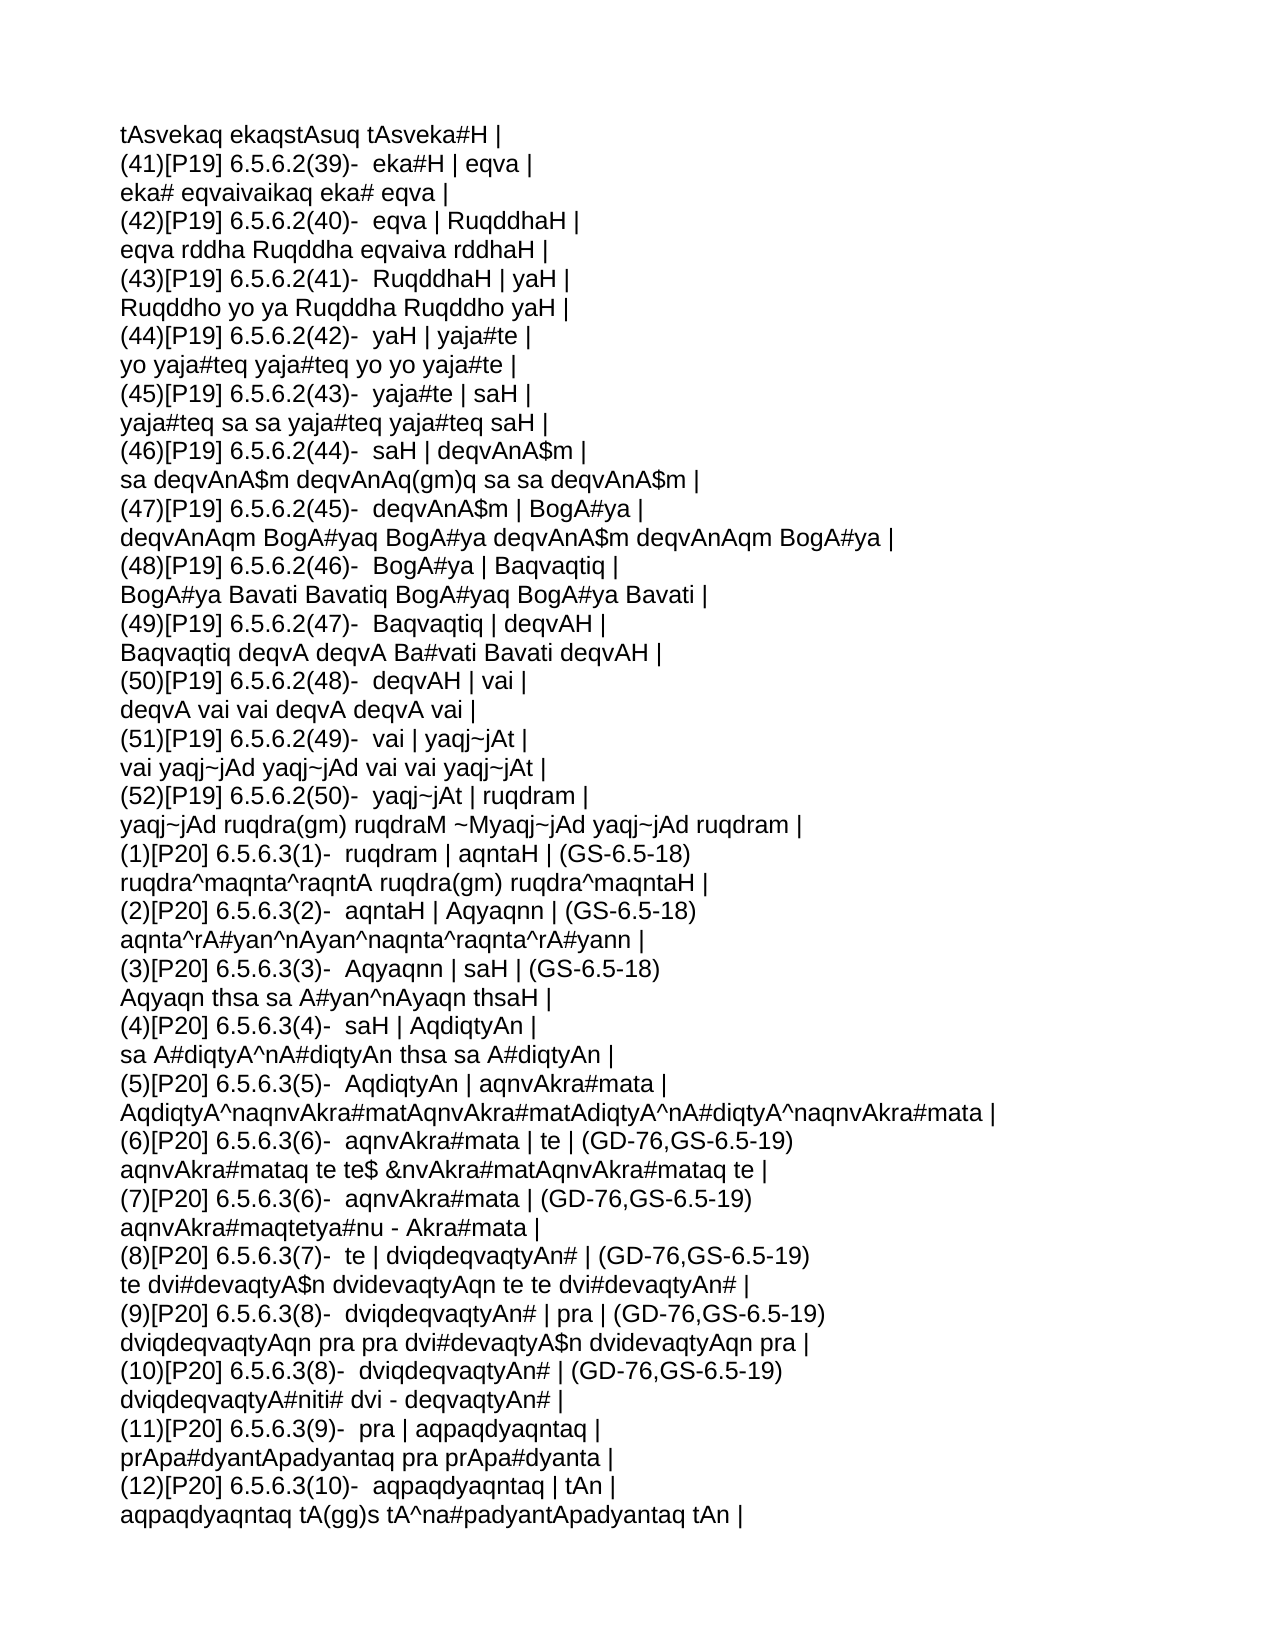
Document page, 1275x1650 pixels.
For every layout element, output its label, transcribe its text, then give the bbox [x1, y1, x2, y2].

text vai yaqj~jAd yaqj~jAd vai vai yaqj~jAt | [120, 752, 1200, 781]
text dviqdeqvaqtyA#niti# dvi - deqvaqtyAn# | [120, 1385, 1200, 1414]
text (11)[P20] 6.5.6.3(9)- pra | aqpaqdyaqntaq | [120, 1414, 1200, 1442]
text Baqvaqtiq deqvA deqvA Ba#vati Bavati deqvAH | [120, 637, 1200, 666]
text Ruqddho yo ya Ruqddha Ruqddho yaH | [120, 292, 1200, 321]
text (1)[P20] 6.5.6.3(1)- ruqdram | aqntaH | (GS-6.5-18) [120, 839, 1200, 867]
text (8)[P20] 6.5.6.3(7)- te | dviqdeqvaqtyAn# | (GD-76,GS-6.5-19) [120, 1241, 1200, 1270]
text te dvi#devaqtyA$n dvidevaqtyAqn te te dvi#devaqtyAn# | [120, 1270, 1200, 1299]
text eka# eqvaivaikaq eka# eqva | [120, 177, 1200, 206]
text (47)[P19] 6.5.6.2(45)- deqvAnA$m | BogA#ya | [120, 494, 1200, 522]
text BogA#ya Bavati Bavatiq BogA#yaq BogA#ya Bavati | [120, 580, 1200, 609]
text (41)[P19] 6.5.6.2(39)- eka#H | eqva | [120, 149, 1200, 177]
text yo yaja#teq yaja#teq yo yo yaja#te | [120, 350, 1200, 379]
text yaja#teq sa sa yaja#teq yaja#teq saH | [120, 407, 1200, 436]
text deqvA vai vai deqvA deqvA vai | [120, 695, 1200, 724]
text (4)[P20] 6.5.6.3(4)- saH | AqdiqtyAn | [120, 1011, 1200, 1040]
text yaqj~jAd ruqdra(gm) ruqdraM ~Myaqj~jAd yaqj~jAd ruqdram | [120, 810, 1200, 839]
text (51)[P19] 6.5.6.2(49)- vai | yaqj~jAt | [120, 724, 1200, 752]
text (45)[P19] 6.5.6.2(43)- yaja#te | saH | [120, 379, 1200, 407]
text (42)[P19] 6.5.6.2(40)- eqva | RuqddhaH | [120, 206, 1200, 235]
text Aqyaqn thsa sa A#yan^nAyaqn thsaH | [120, 982, 1200, 1011]
text aqnta^rA#yan^nAyan^naqnta^raqnta^rA#yann | [120, 925, 1200, 954]
text (7)[P20] 6.5.6.3(6)- aqnvAkra#mata | (GD-76,GS-6.5-19) [120, 1184, 1200, 1212]
text (52)[P19] 6.5.6.2(50)- yaqj~jAt | ruqdram | [120, 781, 1200, 810]
text (5)[P20] 6.5.6.3(5)- AqdiqtyAn | aqnvAkra#mata | [120, 1069, 1200, 1097]
text aqnvAkra#maqtetya#nu - Akra#mata | [120, 1212, 1200, 1241]
text (44)[P19] 6.5.6.2(42)- yaH | yaja#te | [120, 321, 1200, 350]
text deqvAnAqm BogA#yaq BogA#ya deqvAnA$m deqvAnAqm BogA#ya | [120, 522, 1200, 551]
text (2)[P20] 6.5.6.3(2)- aqntaH | Aqyaqnn | (GS-6.5-18) [120, 896, 1200, 925]
text sa A#diqtyA^nA#diqtyAn thsa sa A#diqtyAn | [120, 1040, 1200, 1069]
text eqva rddha Ruqddha eqvaiva rddhaH | [120, 235, 1200, 264]
text (49)[P19] 6.5.6.2(47)- Baqvaqtiq | deqvAH | [120, 609, 1200, 637]
text (46)[P19] 6.5.6.2(44)- saH | deqvAnA$m | [120, 436, 1200, 465]
text aqpaqdyaqntaq tA(gg)s tA^na#padyantApadyantaq tAn | [120, 1500, 1200, 1529]
text dviqdeqvaqtyAqn pra pra dvi#devaqtyA$n dvidevaqtyAqn pra | [120, 1327, 1200, 1356]
text (9)[P20] 6.5.6.3(8)- dviqdeqvaqtyAn# | pra | (GD-76,GS-6.5-19) [120, 1299, 1200, 1327]
text AqdiqtyA^naqnvAkra#matAqnvAkra#matAdiqtyA^nA#diqtyA^naqnvAkra#mata | [120, 1097, 1200, 1126]
text ruqdra^maqnta^raqntA ruqdra(gm) ruqdra^maqntaH | [120, 867, 1200, 896]
text aqnvAkra#mataq te te$ &nvAkra#matAqnvAkra#mataq te | [120, 1155, 1200, 1184]
text (3)[P20] 6.5.6.3(3)- Aqyaqnn | saH | (GS-6.5-18) [120, 954, 1200, 982]
text (43)[P19] 6.5.6.2(41)- RuqddhaH | yaH | [120, 264, 1200, 292]
text (6)[P20] 6.5.6.3(6)- aqnvAkra#mata | te | (GD-76,GS-6.5-19) [120, 1126, 1200, 1155]
text (50)[P19] 6.5.6.2(48)- deqvAH | vai | [120, 666, 1200, 695]
text (12)[P20] 6.5.6.3(10)- aqpaqdyaqntaq | tAn | [120, 1471, 1200, 1500]
text (48)[P19] 6.5.6.2(46)- BogA#ya | Baqvaqtiq | [120, 551, 1200, 580]
text prApa#dyantApadyantaq pra prApa#dyanta | [120, 1442, 1200, 1471]
text sa deqvAnA$m deqvAnAq(gm)q sa sa deqvAnA$m | [120, 465, 1200, 494]
text (10)[P20] 6.5.6.3(8)- dviqdeqvaqtyAn# | (GD-76,GS-6.5-19) [120, 1356, 1200, 1385]
text tAsvekaq ekaqstAsuq tAsveka#H | [120, 120, 1200, 149]
